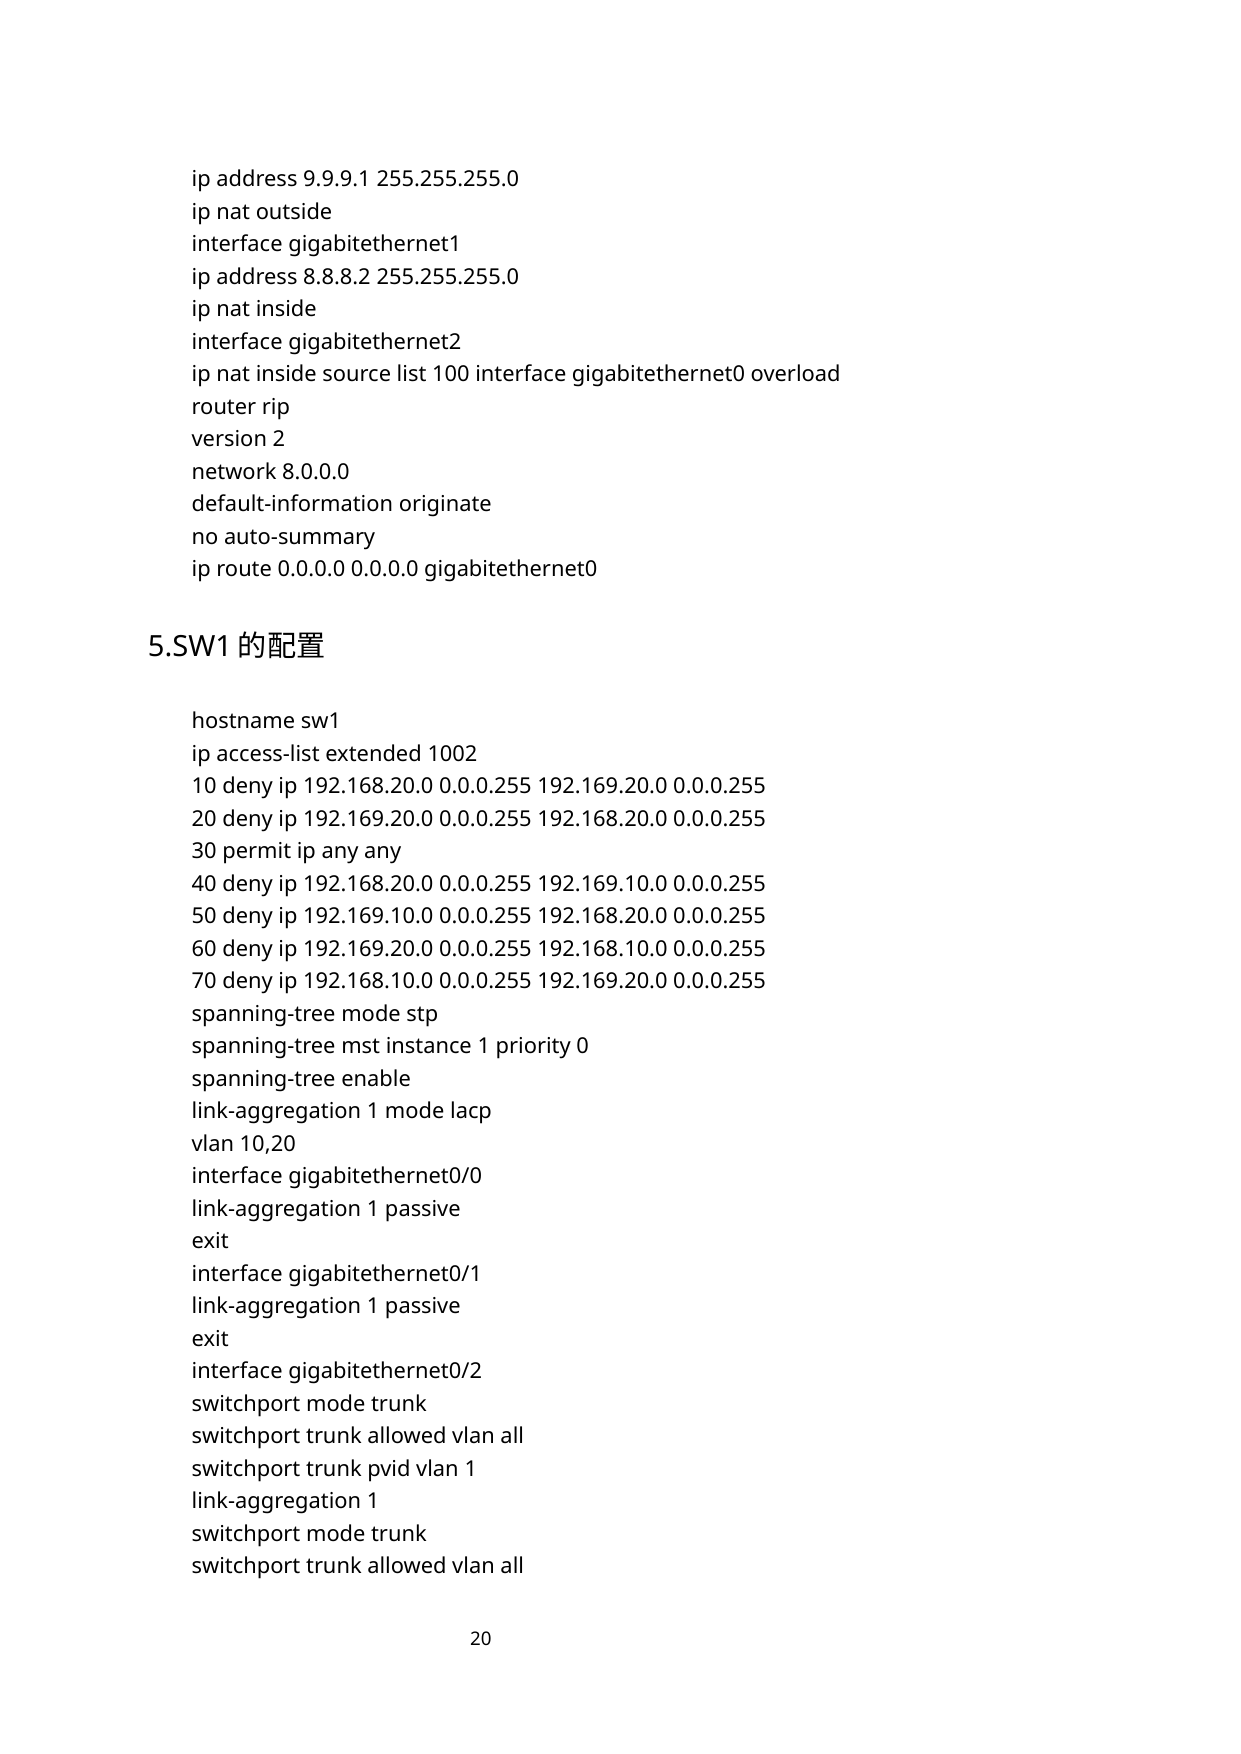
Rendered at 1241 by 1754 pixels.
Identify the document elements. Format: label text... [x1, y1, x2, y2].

text default-information originate [148, 487, 1093, 519]
text version 2 [148, 422, 1093, 454]
text interface gigabitethernet0/0 [148, 1159, 1093, 1191]
text ip nat inside [148, 292, 1093, 324]
text switchport trunk pvid vlan 1 [148, 1451, 1093, 1484]
text 70 deny ip 192.168.10.0 0.0.0.255 192.169.20.0 0.0.0.255 [148, 964, 1093, 996]
text ip nat inside source list 100 interface gigabitethernet0 overload [148, 357, 1093, 389]
text interface gigabitethernet0/2 [148, 1354, 1093, 1386]
text switchport trunk allowed vlan all [148, 1419, 1093, 1451]
text interface gigabitethernet2 [148, 324, 1093, 357]
text spanning-tree enable [148, 1061, 1093, 1094]
text router rip [148, 389, 1093, 422]
text ip address 9.9.9.1 255.255.255.0 [148, 162, 1093, 194]
text link-aggregation 1 passive [148, 1191, 1093, 1224]
text ip route 0.0.0.0 0.0.0.0 gigabitethernet0 [148, 552, 1093, 584]
text interface gigabitethernet1 [148, 227, 1093, 259]
text ip nat outside [148, 194, 1093, 227]
text vlan 10,20 [148, 1126, 1093, 1159]
text 60 deny ip 192.169.20.0 0.0.0.255 192.168.10.0 0.0.0.255 [148, 931, 1093, 964]
text switchport mode trunk [148, 1386, 1093, 1419]
text interface gigabitethernet0/1 [148, 1256, 1093, 1289]
text 30 permit ip any any [148, 834, 1093, 866]
text 20 deny ip 192.169.20.0 0.0.0.255 192.168.20.0 0.0.0.255 [148, 801, 1093, 834]
text switchport trunk allowed vlan all [148, 1549, 1093, 1581]
text link-aggregation 1 [148, 1484, 1093, 1516]
text spanning-tree mst instance 1 priority 0 [148, 1029, 1093, 1061]
text exit [148, 1224, 1093, 1256]
text ip access-list extended 1002 [148, 736, 1093, 769]
text no auto-summary [148, 519, 1093, 552]
text hostname sw1 [148, 704, 1093, 736]
text 50 deny ip 192.169.10.0 0.0.0.255 192.168.20.0 0.0.0.255 [148, 899, 1093, 931]
subtitle 5.SW1的配置 [148, 612, 1093, 677]
text switchport mode trunk [148, 1516, 1093, 1549]
text spanning-tree mode stp [148, 996, 1093, 1029]
text network 8.0.0.0 [148, 454, 1093, 487]
text 10 deny ip 192.168.20.0 0.0.0.255 192.169.20.0 0.0.0.255 [148, 769, 1093, 801]
text ip address 8.8.8.2 255.255.255.0 [148, 259, 1093, 292]
text exit [148, 1321, 1093, 1354]
text link-aggregation 1 mode lacp [148, 1094, 1093, 1126]
text 40 deny ip 192.168.20.0 0.0.0.255 192.169.10.0 0.0.0.255 [148, 866, 1093, 899]
text link-aggregation 1 passive [148, 1289, 1093, 1321]
